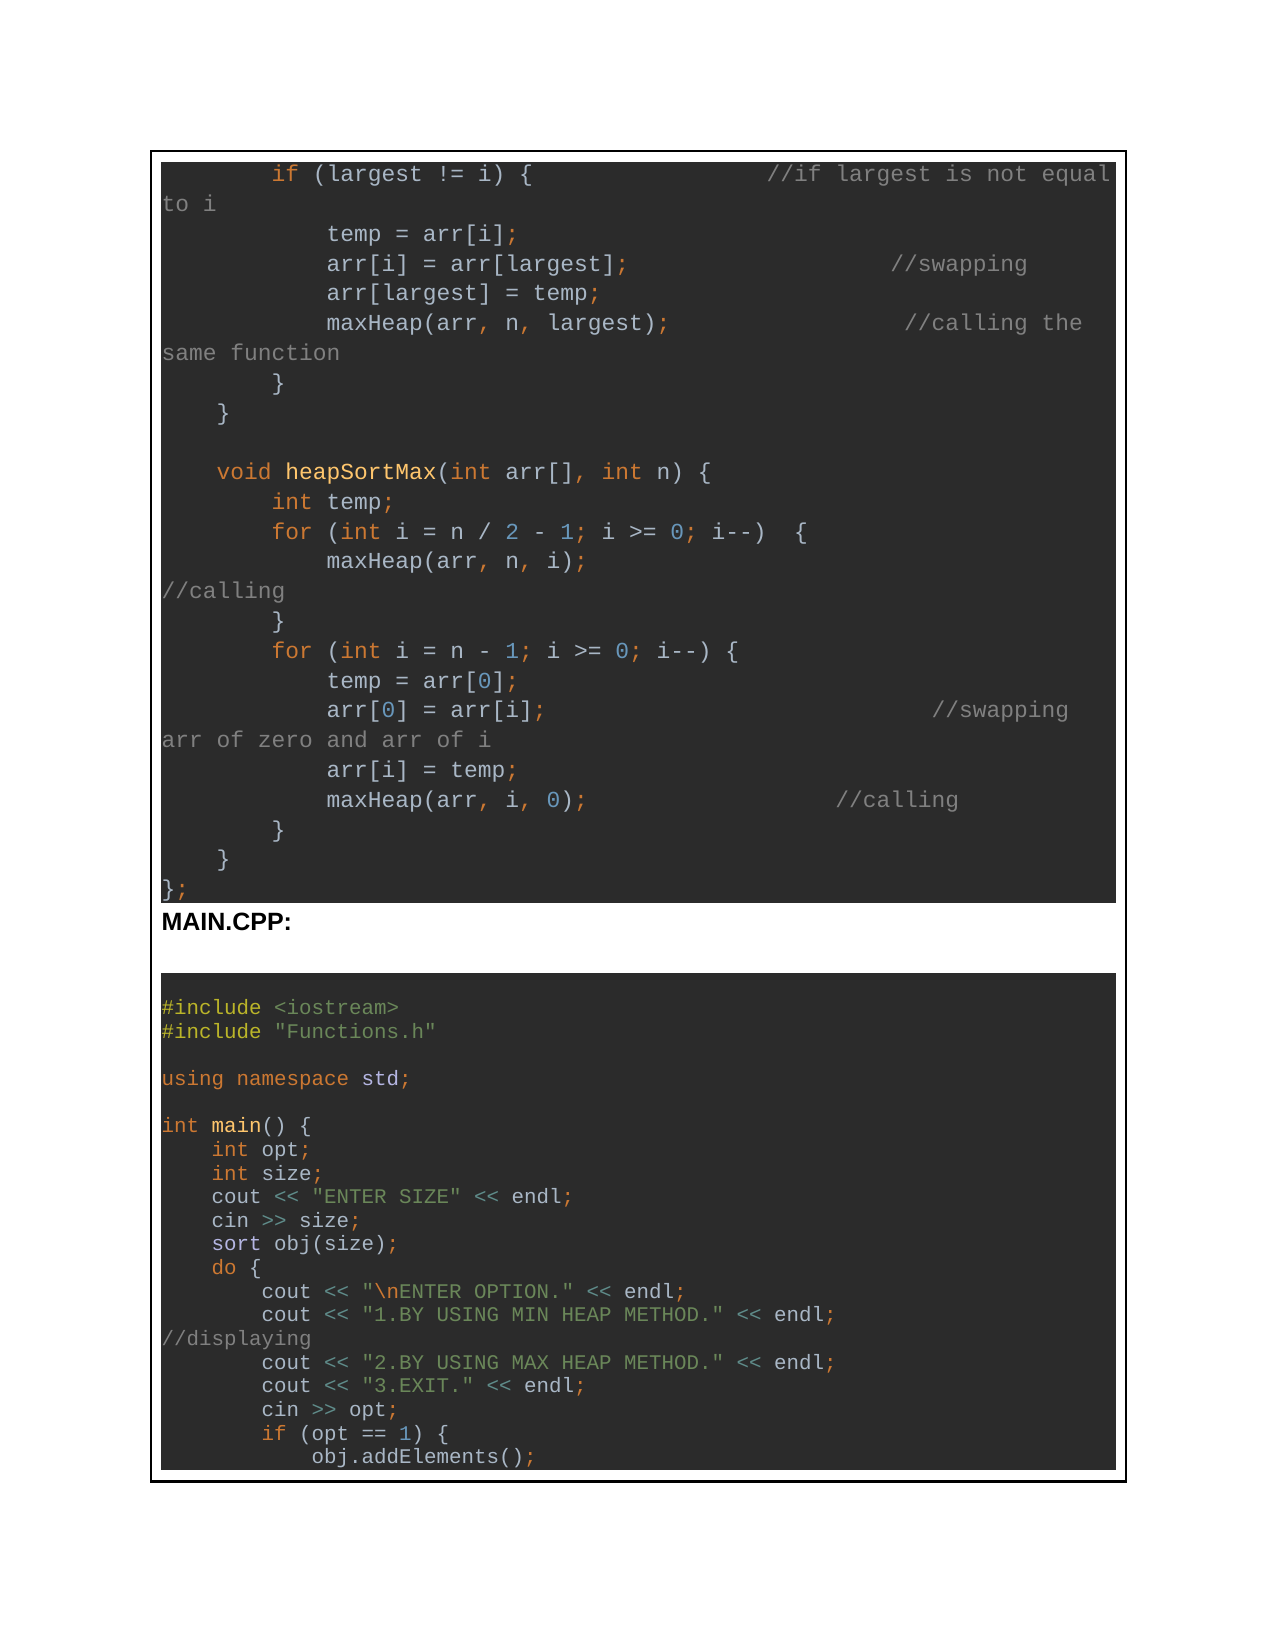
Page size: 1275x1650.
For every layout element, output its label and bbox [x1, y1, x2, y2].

table_header [152, 152, 1125, 1480]
